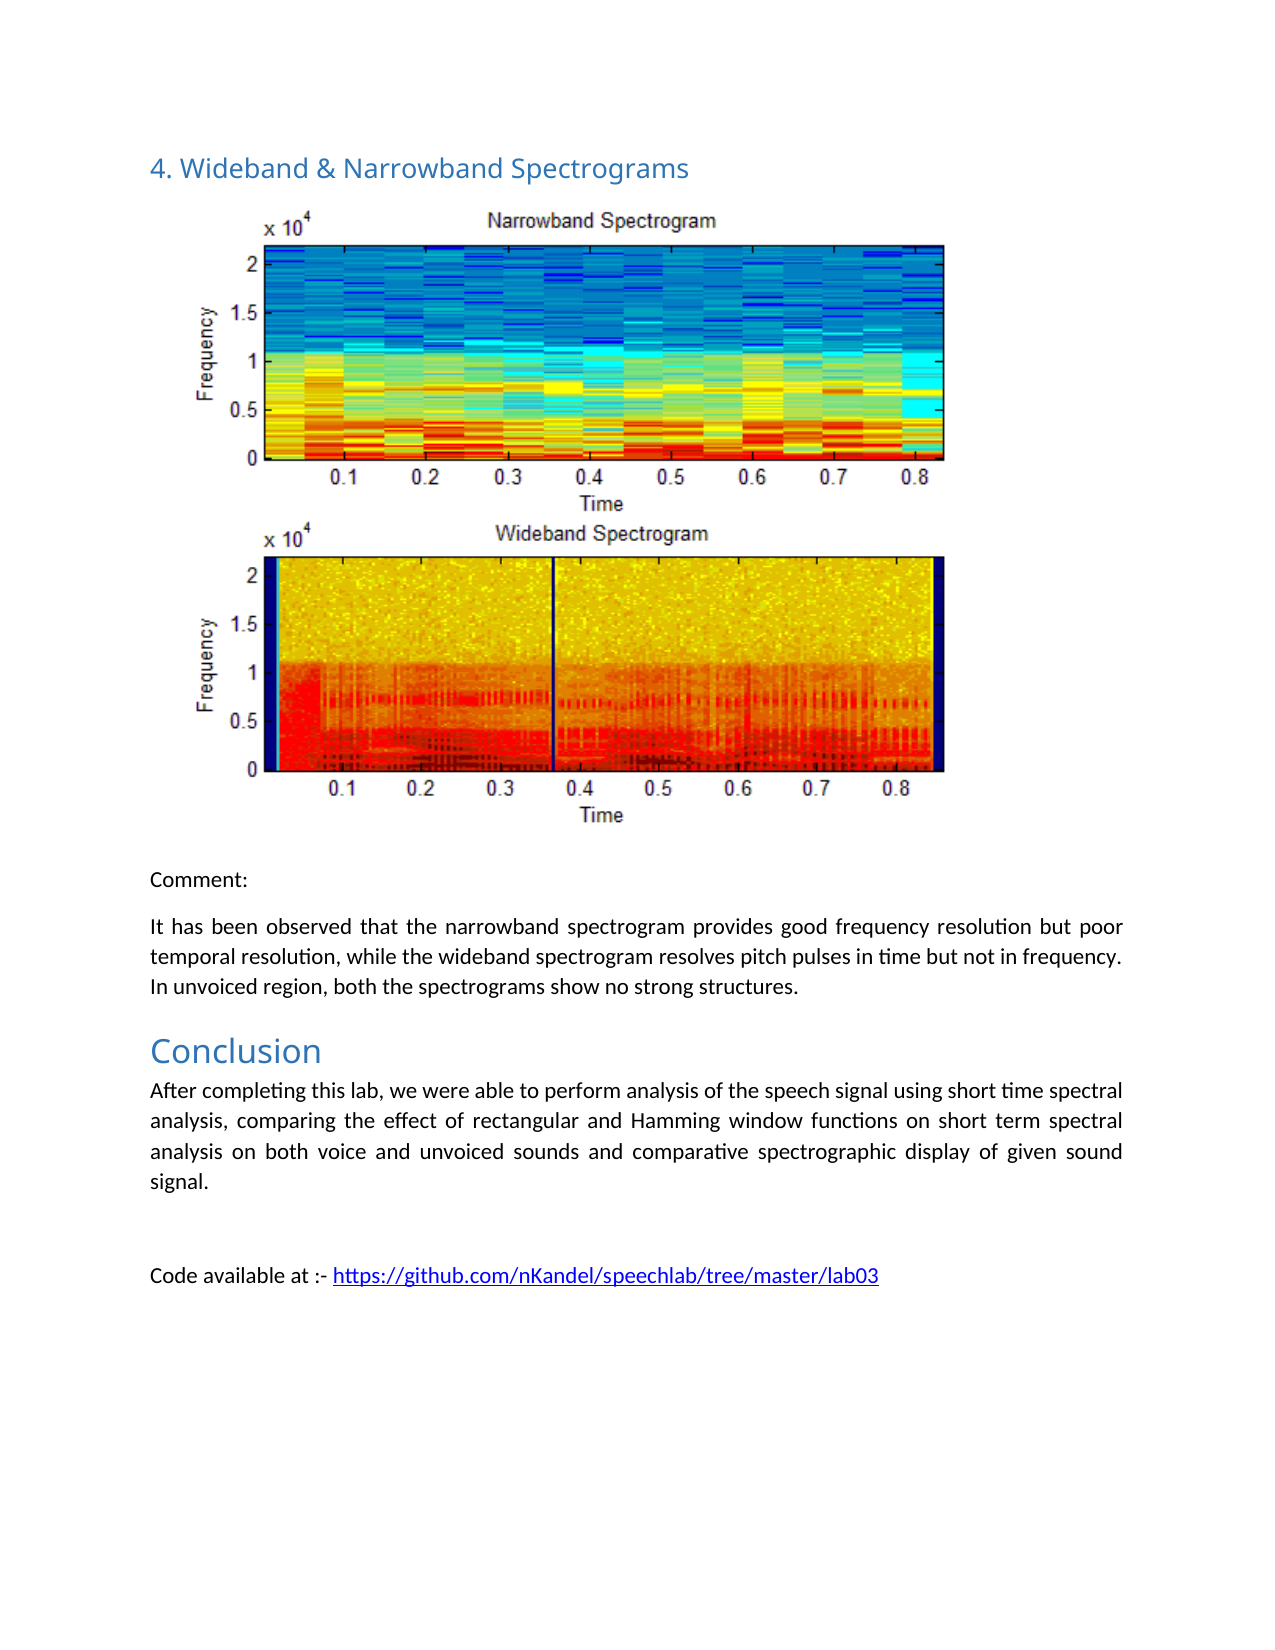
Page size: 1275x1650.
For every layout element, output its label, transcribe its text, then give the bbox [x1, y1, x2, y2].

text Code available at :- https://github.com/nKandel/speechlab/tree/master/lab03 [150, 1261, 1125, 1289]
text After completing this lab, we were able to perform analysis of the speech signal using short time spectral analysis, comparing the effect of rectangular and Hamming window functions on short term spectral analysis on both voice and unvoiced sounds and comparative spectrographic display of given sound signal. [150, 1076, 1125, 1195]
picture [150, 189, 1025, 846]
subtitle Conclusion [150, 1027, 1125, 1073]
text It has been observed that the narrowband spectrogram provides good frequency resolution but poor temporal resolution, while the wideband spectrogram resolves pitch pulses in time but not in frequency. In unvoiced region, both the spectrograms show no strong structures. [150, 912, 1125, 1000]
text Comment: [150, 865, 1125, 893]
subtitle 4. Wideband & Narrowband Spectrograms [150, 150, 1125, 187]
